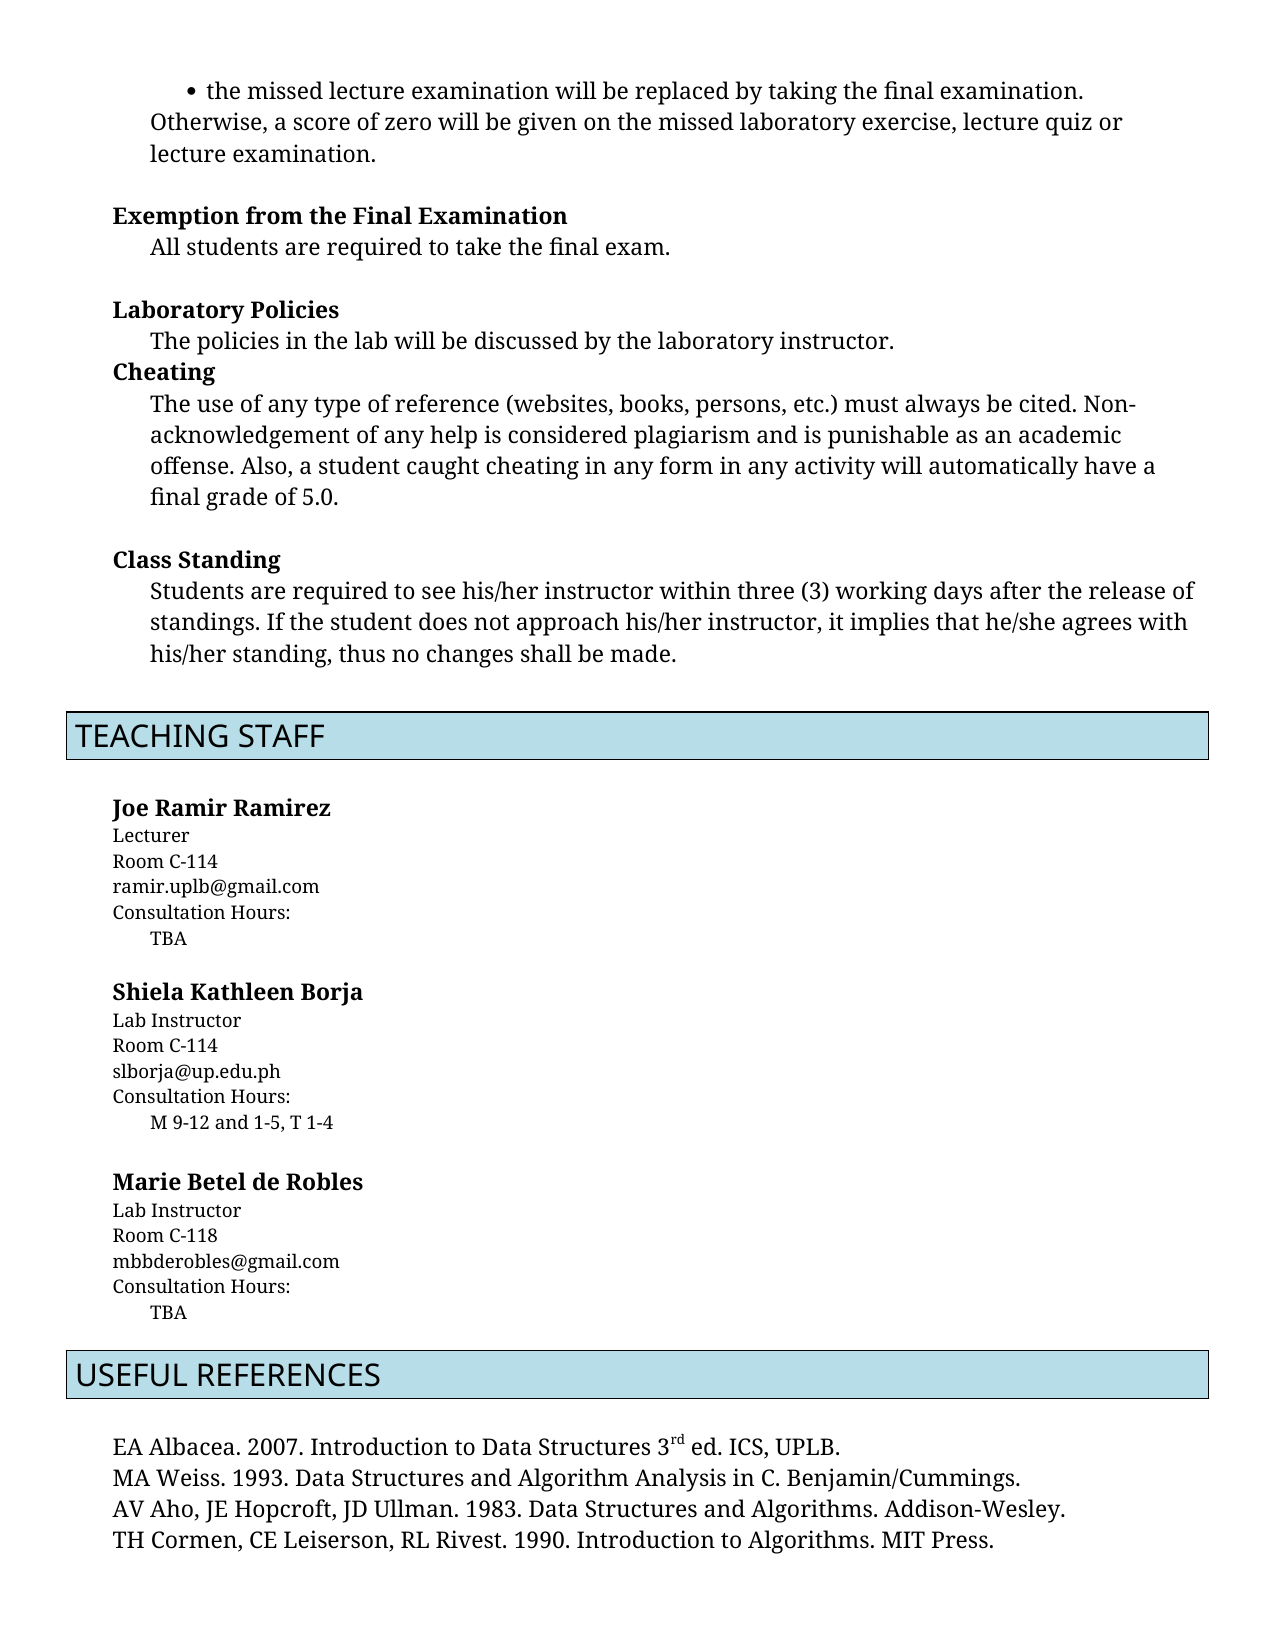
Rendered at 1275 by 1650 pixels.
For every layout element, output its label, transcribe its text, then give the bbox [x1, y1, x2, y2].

text AV Aho, JE Hopcroft, JD Ullman. 1983. Data Structures and Algorithms. Addison-Wesley. [75, 1493, 1200, 1524]
text Exemption from the Final Examination [75, 200, 1200, 231]
text slborja@up.edu.ph [112, 1058, 1200, 1084]
text Otherwise, a score of zero will be given on the missed laboratory exercise, lecture quiz or lecture examination. [150, 106, 1200, 169]
text TEACHING STAFF [67, 713, 1208, 759]
text TBA [112, 1299, 1200, 1325]
text TH Cormen, CE Leiserson, RL Rivest. 1990. Introduction to Algorithms. MIT Press. [75, 1524, 1200, 1555]
text Shiela Kathleen Borja [112, 976, 1200, 1007]
text The use of any type of reference (websites, books, persons, etc.) must always be cited. Non-acknowledgement of any help is considered plagiarism and is punishable as an academic offense. Also, a student caught cheating in any form in any activity will automatically have a final grade of 5.0. [150, 387, 1200, 512]
text mbbderobles@gmail.com [112, 1248, 1200, 1274]
text ramir.uplb@gmail.com [112, 874, 1200, 899]
text Laboratory Policies [75, 294, 1200, 325]
text Lab Instructor [112, 1197, 1200, 1223]
text Consultation Hours: [112, 1274, 1200, 1299]
text USEFUL REFERENCES [67, 1351, 1208, 1398]
text M 9-12 and 1-5, T 1-4 [112, 1109, 1200, 1135]
text Cheating [75, 356, 1200, 387]
text Consultation Hours: [112, 1084, 1200, 1109]
text Room C-114 [112, 1033, 1200, 1058]
text Students are required to see his/her instructor within three (3) working days after the release of standings. If the student does not approach his/her instructor, it implies that he/she agrees with his/her standing, thus no changes shall be made. [150, 575, 1200, 669]
text All students are required to take the final exam. [150, 231, 1200, 262]
text Room C-114 [112, 848, 1200, 874]
text Lab Instructor [112, 1007, 1200, 1033]
list the missed lecture examination will be replaced by taking the final examination. [187, 75, 1200, 106]
text The policies in the lab will be discussed by the laboratory instructor. [150, 325, 1200, 356]
text Joe Ramir Ramirez [112, 791, 1200, 823]
text Class Standing [112, 544, 1200, 575]
text MA Weiss. 1993. Data Structures and Algorithm Analysis in C. Benjamin/Cummings. [75, 1462, 1200, 1493]
text Consultation Hours: [112, 899, 1200, 925]
text EA Albacea. 2007. Introduction to Data Structures 3rd ed. ICS, UPLB. [75, 1430, 1200, 1462]
text TBA [112, 925, 1200, 950]
text Room C-118 [112, 1223, 1200, 1248]
text Lecturer [112, 823, 1200, 848]
text Marie Betel de Robles [112, 1166, 1200, 1197]
